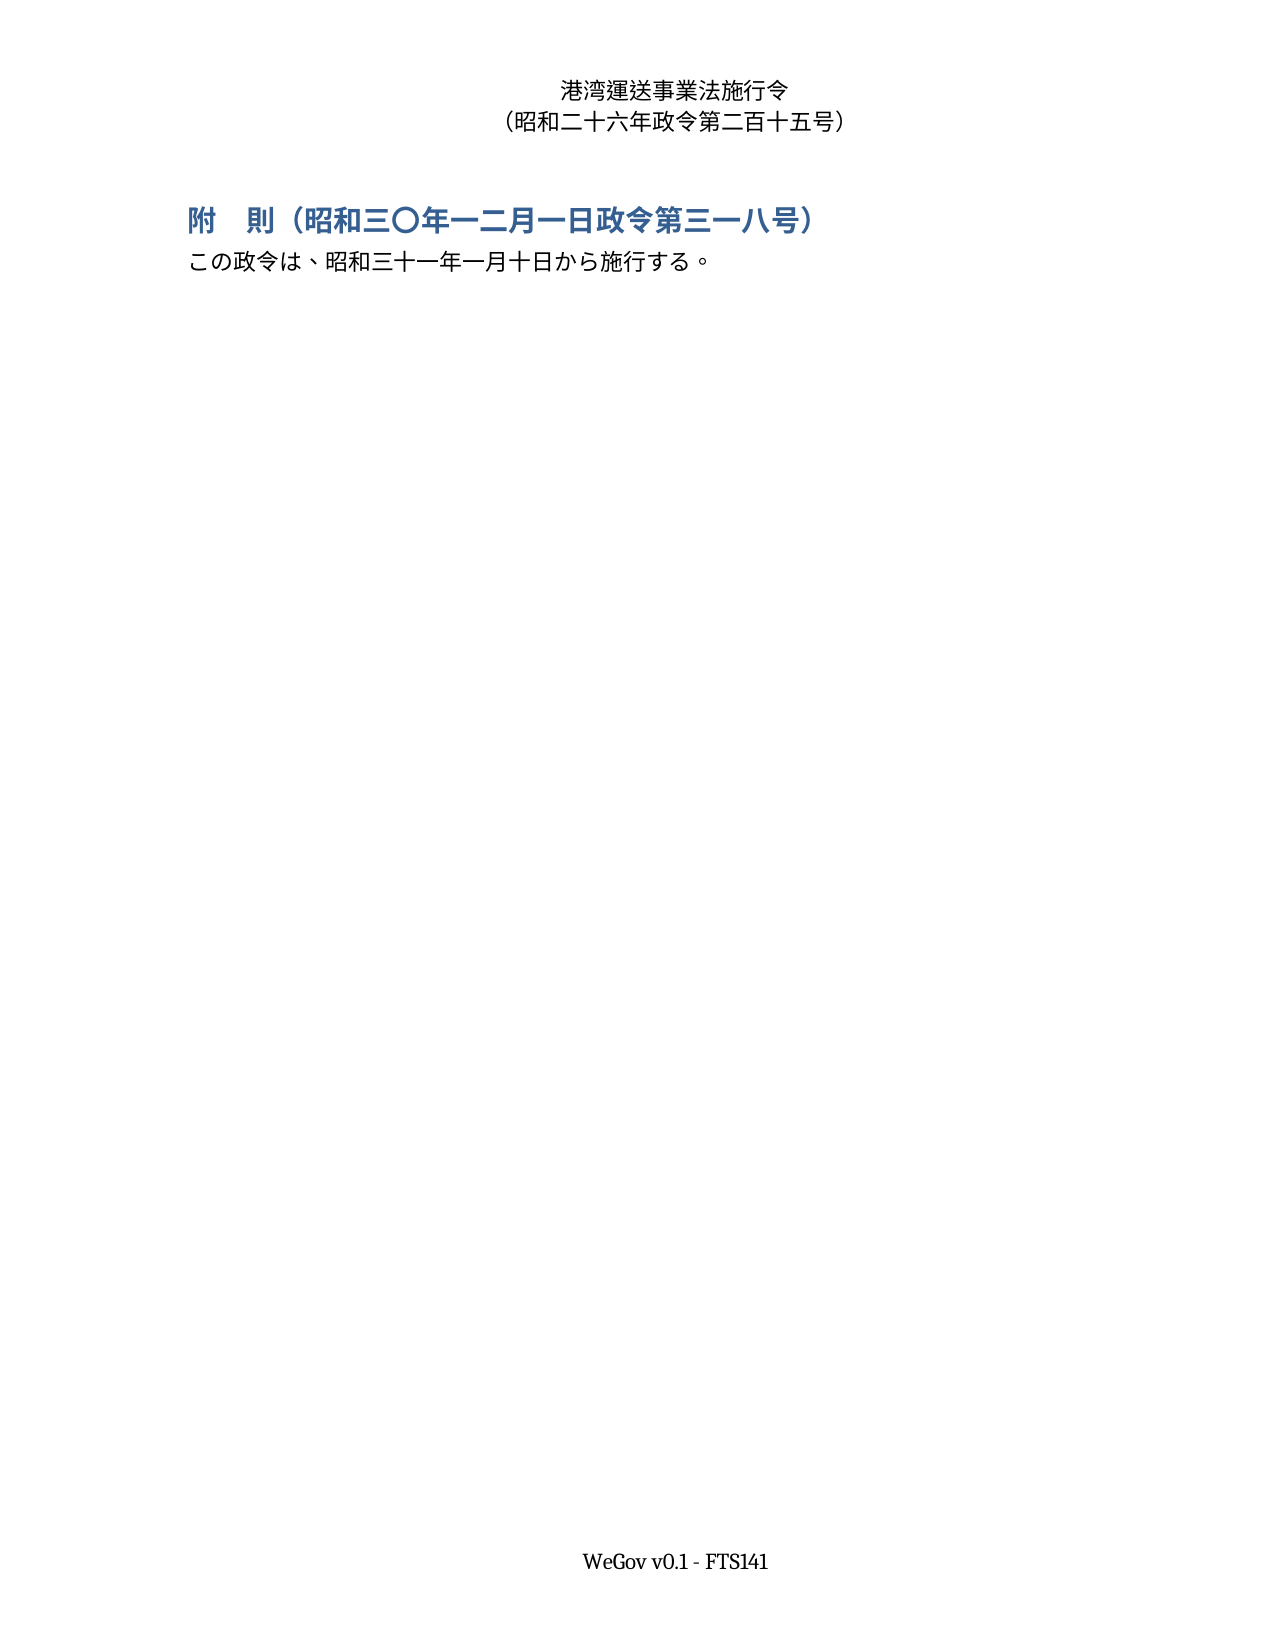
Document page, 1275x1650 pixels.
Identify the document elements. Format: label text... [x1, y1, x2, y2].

text この政令は、昭和三十一年一月十日から施行する。 [187, 246, 1087, 277]
subtitle 附 則（昭和三〇年一二月一日政令第三一八号） [187, 200, 1087, 240]
